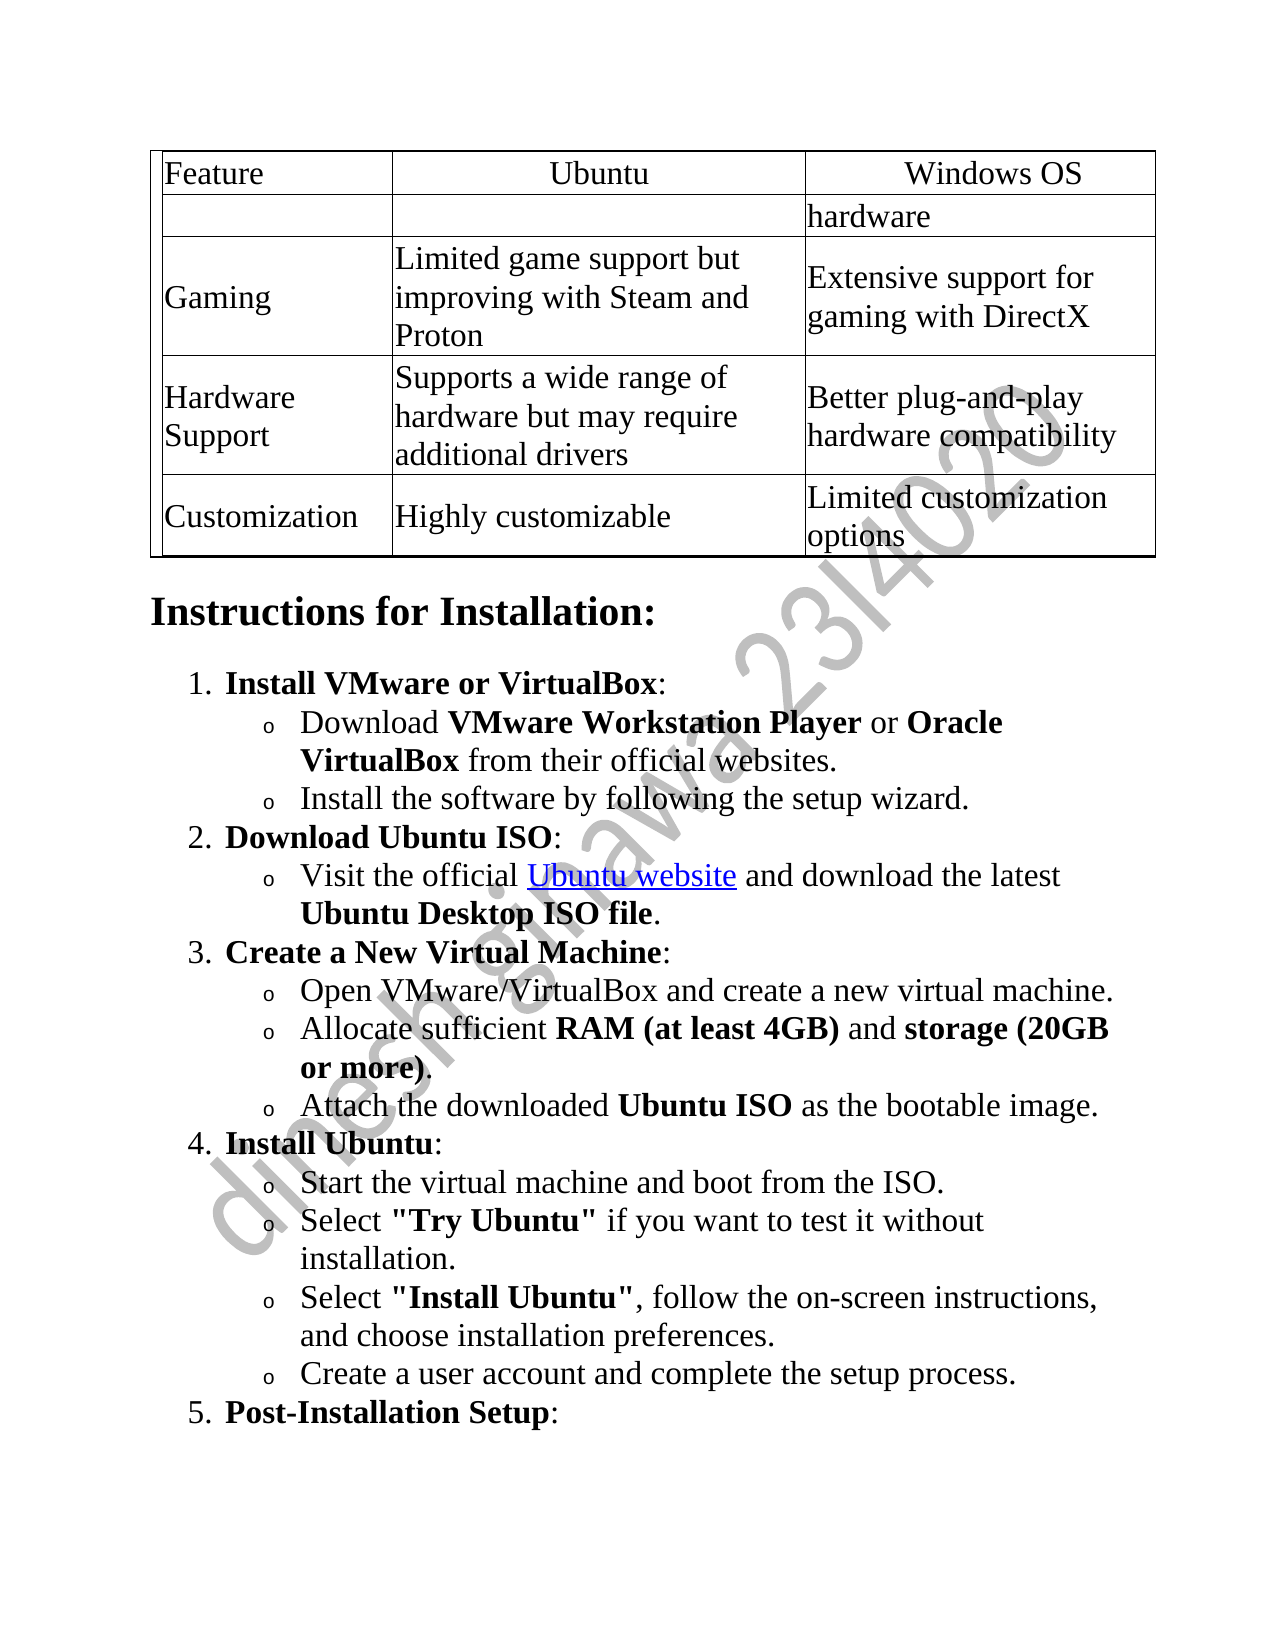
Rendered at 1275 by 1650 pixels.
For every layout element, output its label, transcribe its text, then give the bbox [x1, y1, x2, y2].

table_header [393, 152, 805, 194]
table_header [163, 195, 392, 236]
table_header [393, 195, 805, 236]
list Install Ubuntu: [187, 1124, 1125, 1162]
list Start the virtual machine and boot from the ISO. [262, 1162, 1125, 1200]
list Visit the official Ubuntu website and download the latest Ubuntu Desktop ISO file. [262, 855, 1125, 932]
table_header [151, 151, 162, 556]
table_header [163, 237, 392, 355]
table_header [806, 237, 1155, 355]
table_header [163, 356, 392, 474]
list Create a user account and complete the setup process. [262, 1354, 1125, 1392]
list Attach the downloaded Ubuntu ISO as the bootable image. [262, 1085, 1125, 1124]
table_header [393, 475, 805, 555]
list Post-Installation Setup: [187, 1392, 1125, 1430]
list Open VMware/VirtualBox and create a new virtual machine. [262, 970, 1125, 1009]
table_header [163, 152, 392, 194]
table_header [806, 152, 1155, 194]
list Select "Try Ubuntu" if you want to test it without installation. [262, 1200, 1125, 1277]
list Install VMware or VirtualBox: [187, 664, 1125, 702]
text Instructions for Installation: [150, 587, 1125, 634]
list Install the software by following the setup wizard. [262, 779, 1125, 817]
table_header [806, 356, 1155, 474]
list Download VMware Workstation Player or Oracle VirtualBox from their official websites. [262, 702, 1125, 779]
list Download Ubuntu ISO: [187, 817, 1125, 855]
list Select "Install Ubuntu", follow the on-screen instructions, and choose installation preferences. [262, 1277, 1125, 1354]
table_header [806, 195, 1155, 236]
table_header [393, 237, 805, 355]
list Create a New Virtual Machine: [187, 932, 1125, 970]
table_header [393, 356, 805, 474]
table_header [163, 475, 392, 555]
table_header [806, 475, 1155, 555]
list Allocate sufficient RAM (at least 4GB) and storage (20GB or more). [262, 1009, 1125, 1085]
